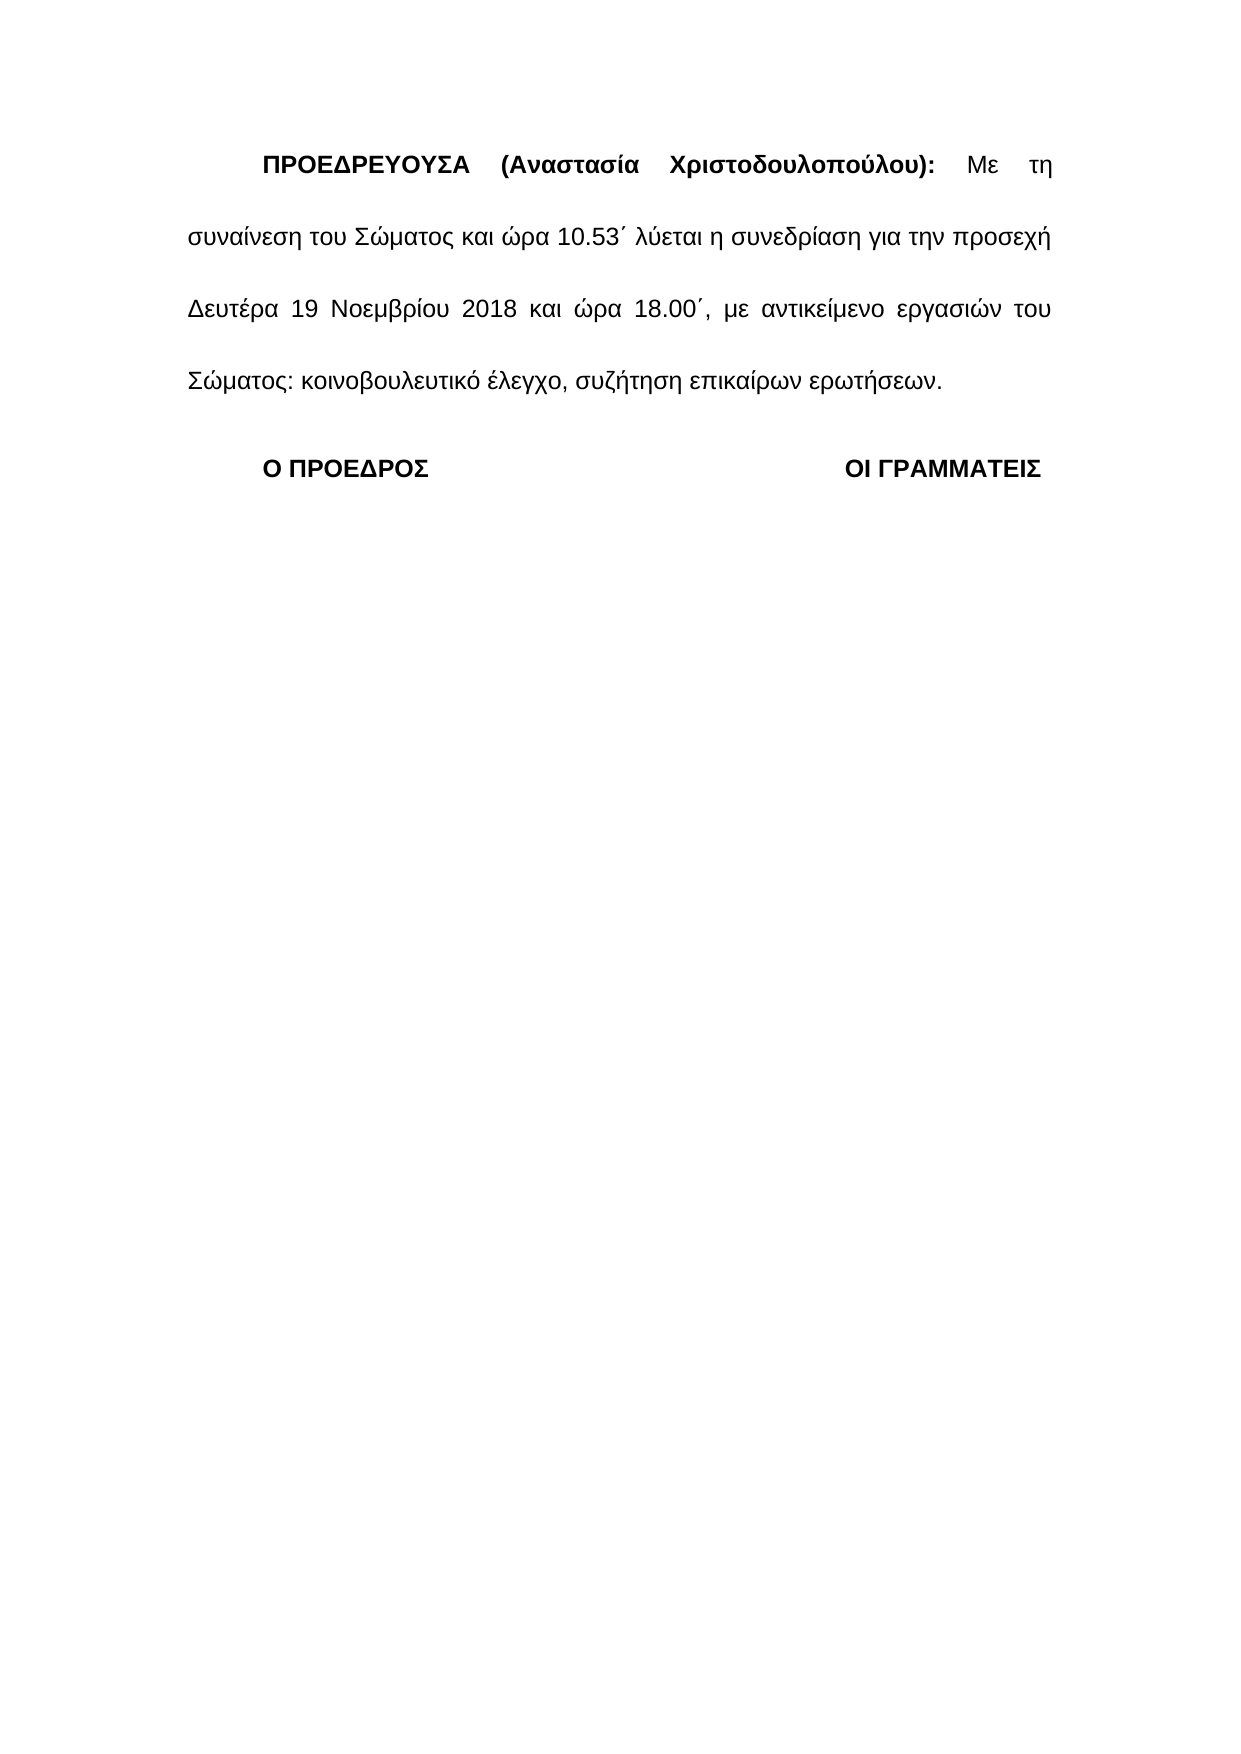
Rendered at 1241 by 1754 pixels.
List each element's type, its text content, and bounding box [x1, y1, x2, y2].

text Ο ΠΡΟΕΔΡΟΣ ΟΙ ΓΡΑΜΜΑΤΕΙΣ [262, 454, 1053, 483]
text ΠΡΟΕΔΡΕΥΟΥΣΑ (Αναστασία Χριστοδουλοπούλου): Με τη συναίνεση του Σώματος και ώρα 10.53΄ λύεται η συνεδρίαση για την προσεχή Δευτέρα 19 Νοεμβρίου 2018 και ώρα 18.00΄, με αντικείμενο εργασιών του Σώματος: κοινοβουλευτικό έλεγχο, συζήτηση επικαίρων ερωτήσεων. [187, 150, 1053, 394]
